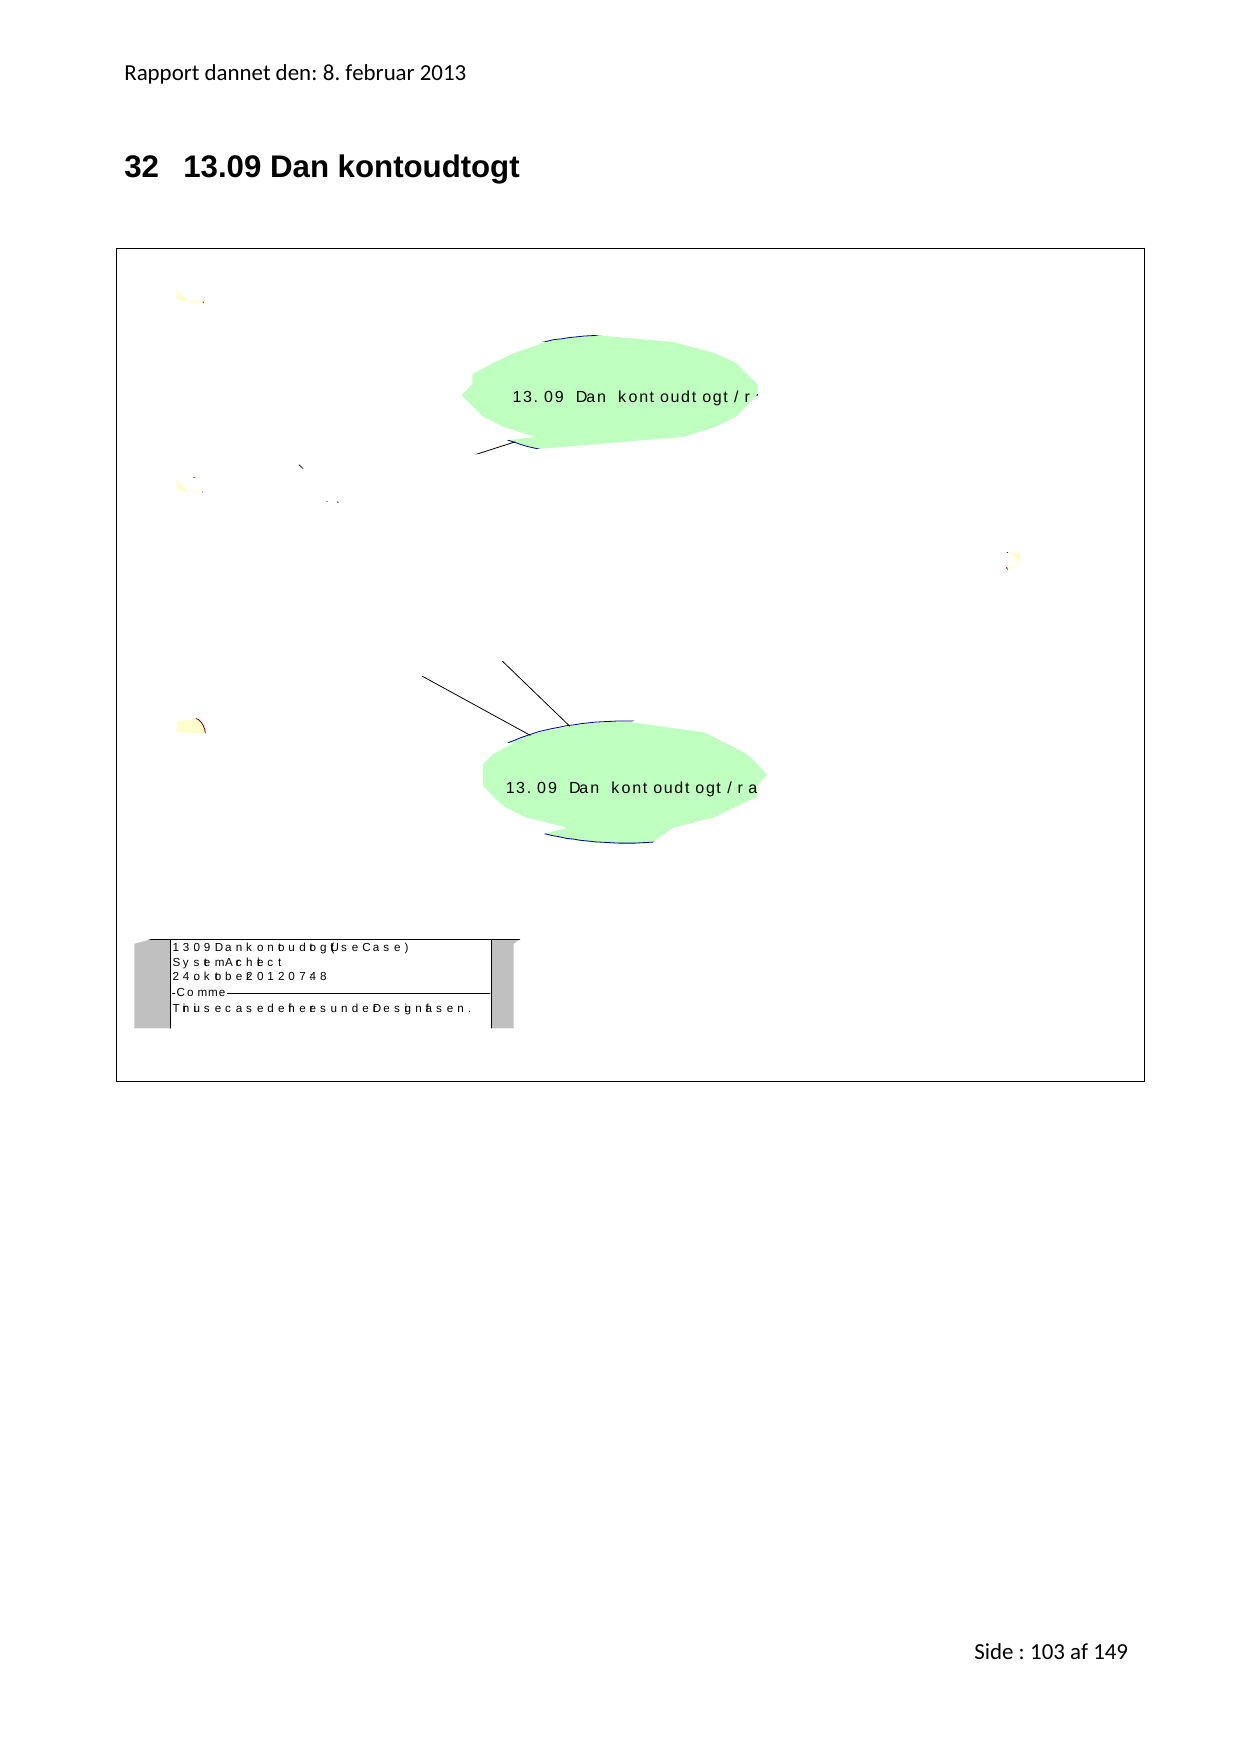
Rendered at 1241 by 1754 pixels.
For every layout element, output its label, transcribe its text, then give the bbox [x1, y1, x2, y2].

table_header [117, 249, 1144, 1081]
subtitle 13.09 Dan kontoudtogt [124, 148, 1137, 183]
